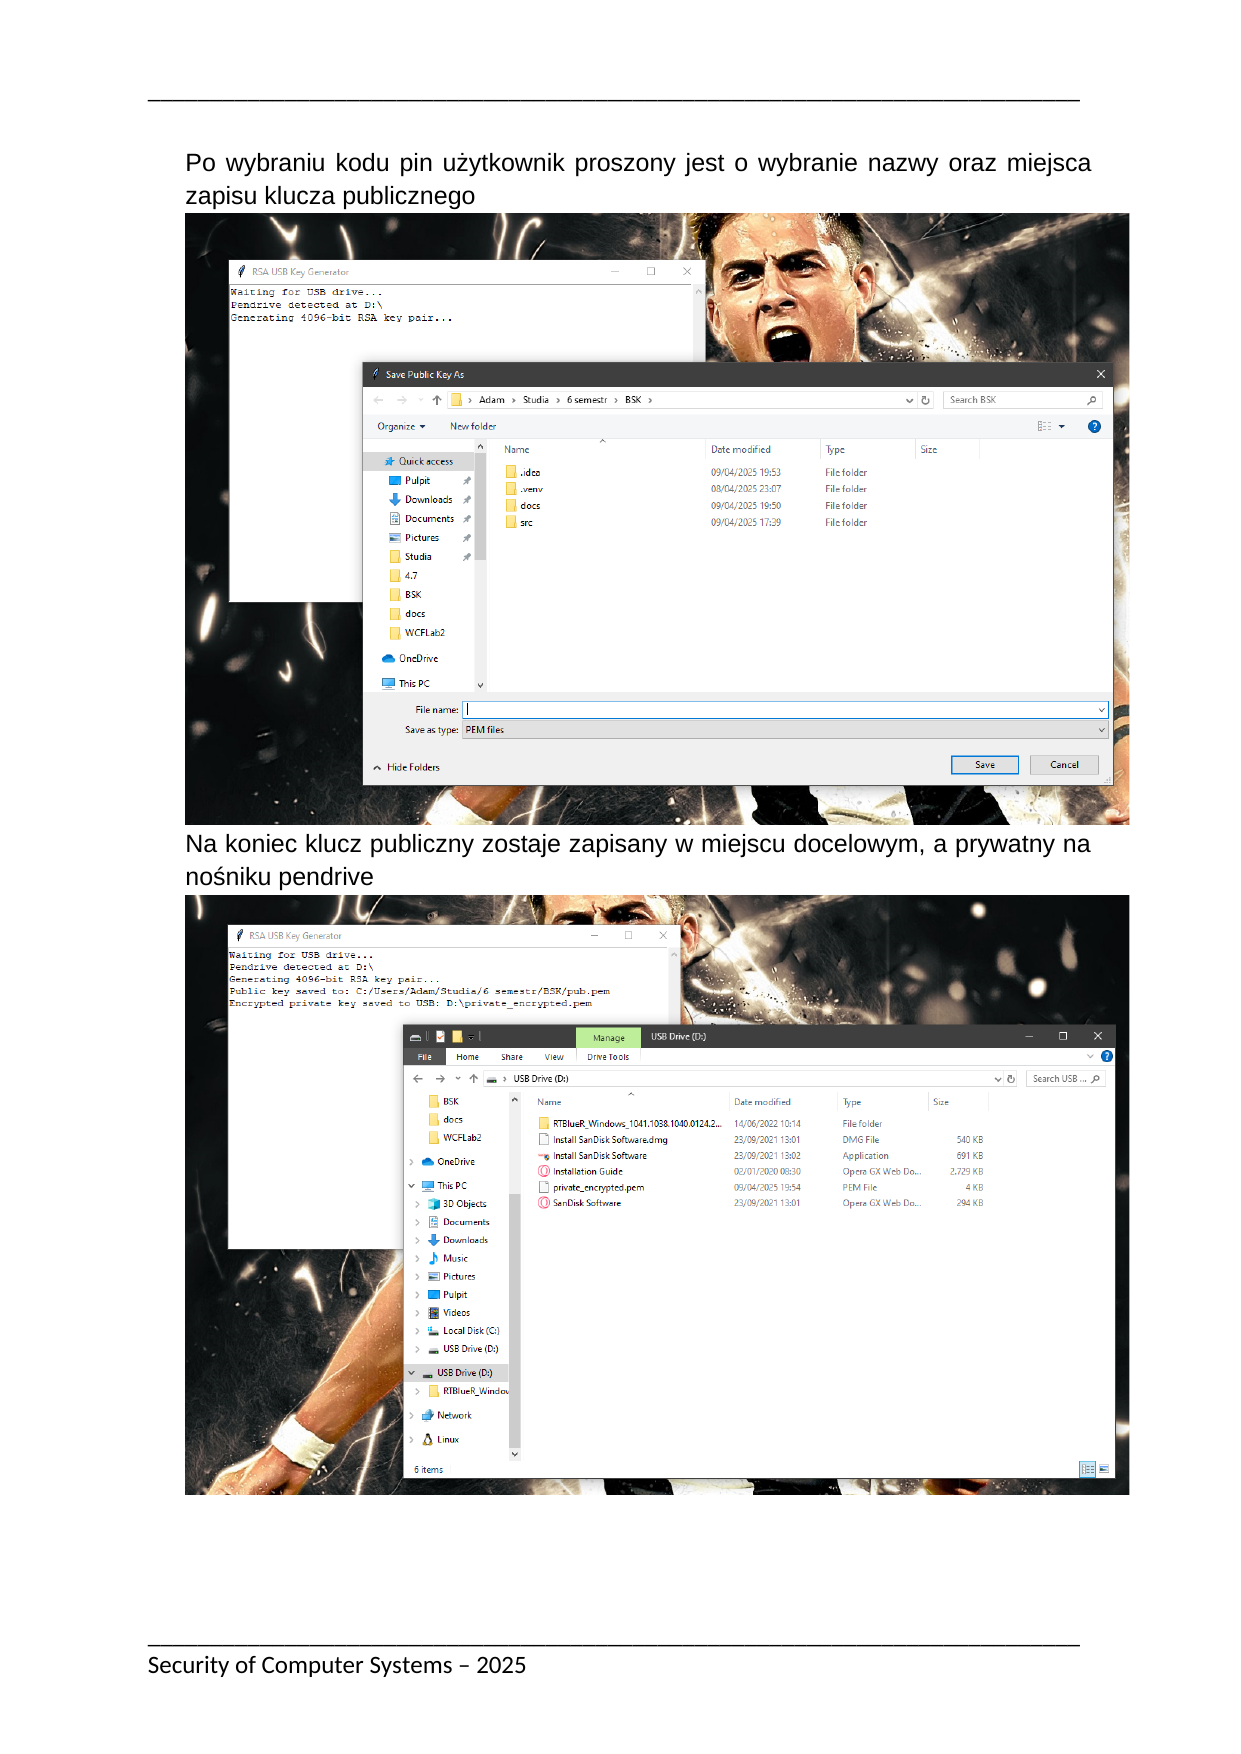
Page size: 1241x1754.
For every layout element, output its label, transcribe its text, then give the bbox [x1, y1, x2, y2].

picture [185, 895, 1130, 1495]
list Na koniec klucz publiczny zostaje zapisany w miejscu docelowym, a prywatny na nośniku pendrive [185, 829, 1093, 891]
picture [185, 213, 1130, 825]
list Po wybraniu kodu pin użytkownik proszony jest o wybranie nazwy oraz miejsca zapisu klucza publicznego [185, 148, 1093, 209]
